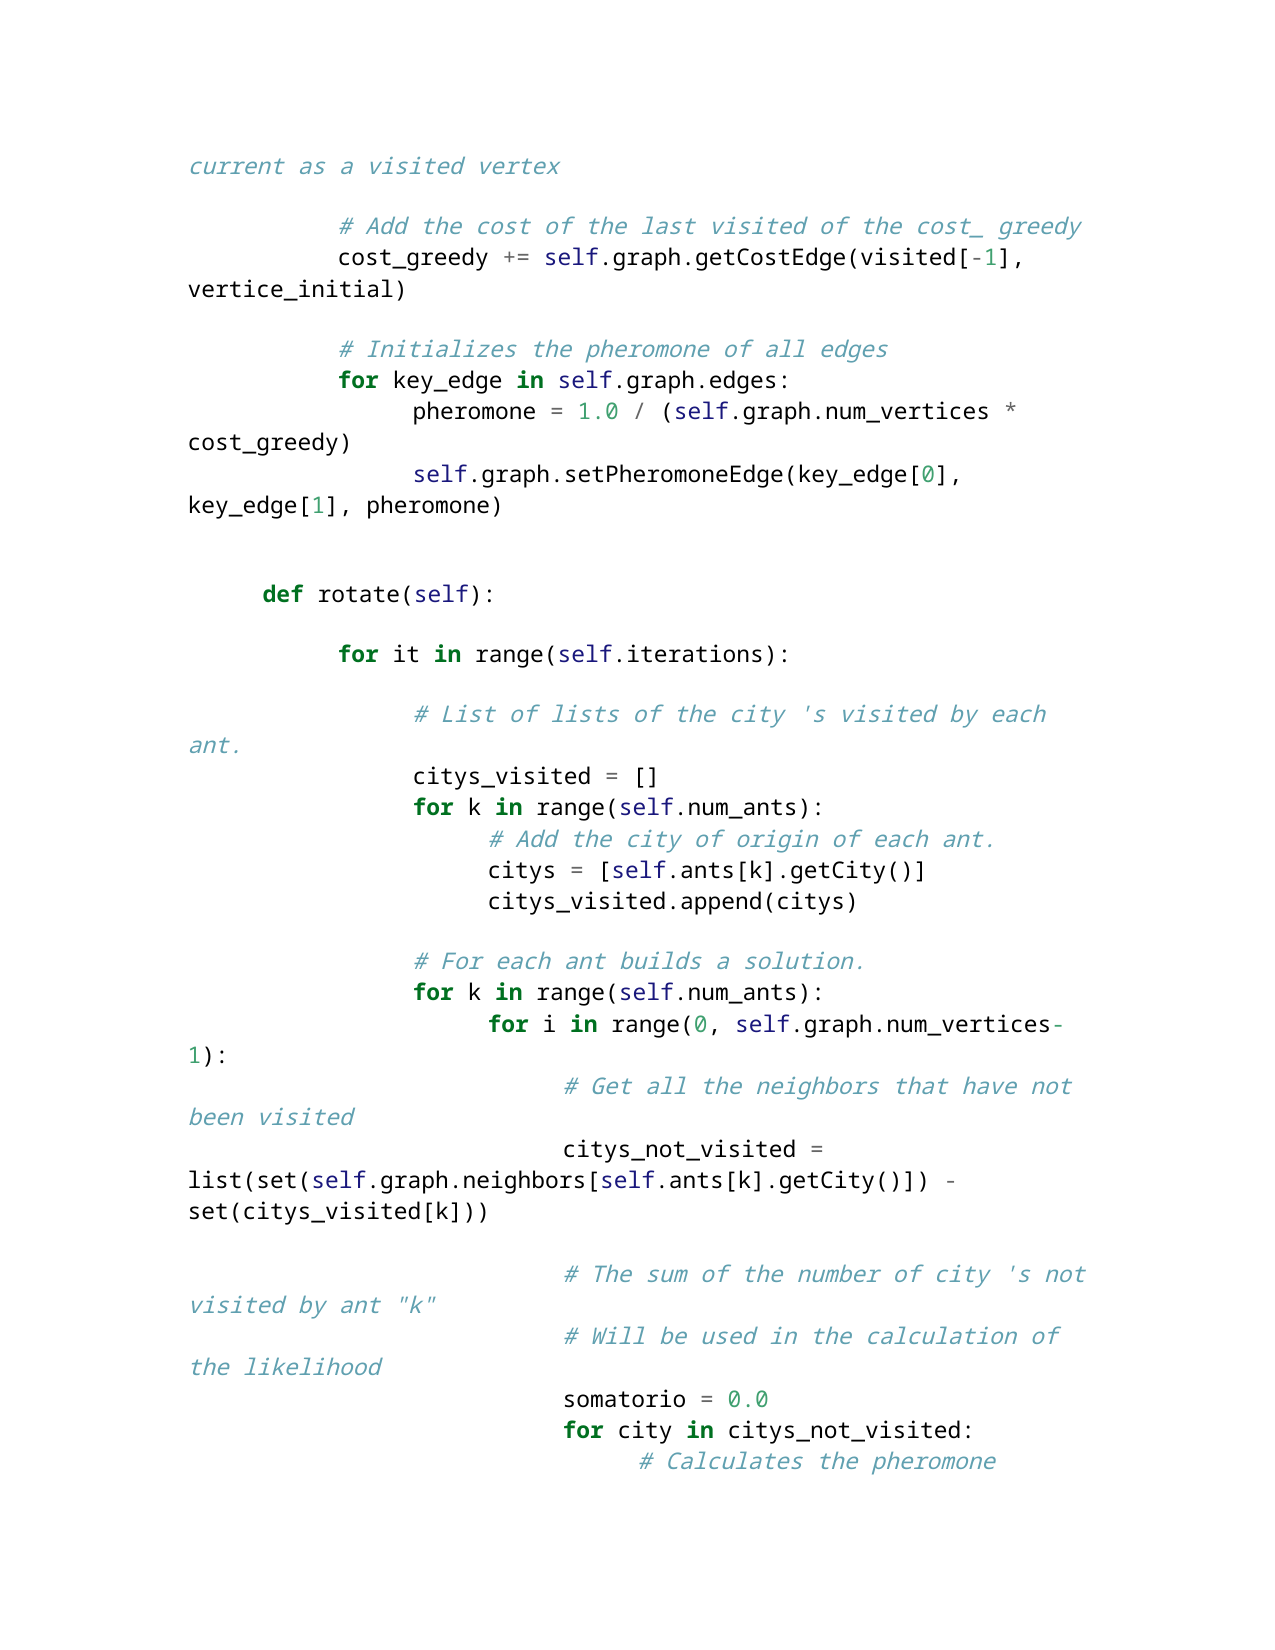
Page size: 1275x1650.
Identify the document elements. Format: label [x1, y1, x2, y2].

text [187, 150, 1087, 1476]
